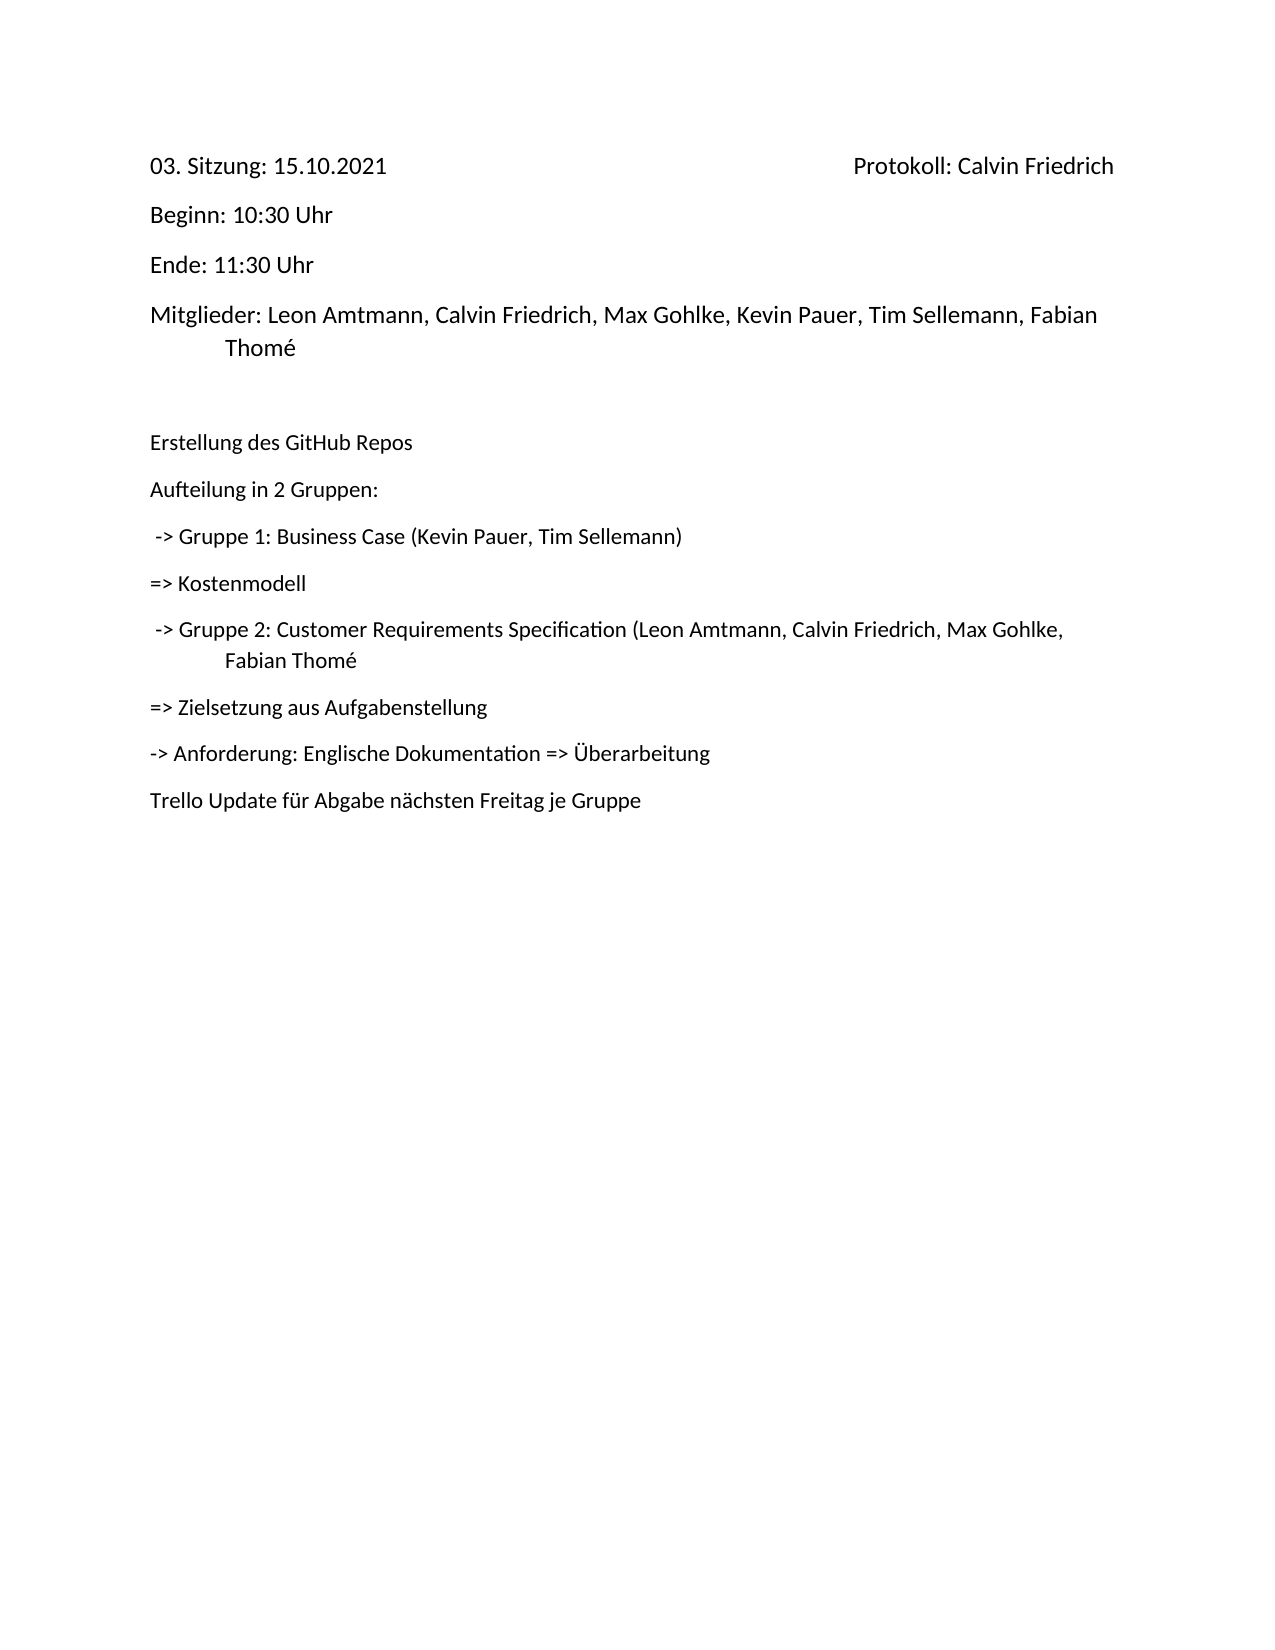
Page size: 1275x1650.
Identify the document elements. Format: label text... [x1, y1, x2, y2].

text Mitglieder: Leon Amtmann, Calvin Friedrich, Max Gohlke, Kevin Pauer, Tim Sellemann, Fabian Thomé [150, 299, 1125, 362]
text -> Anforderung: Englische Dokumentation => Überarbeitung [150, 739, 1125, 768]
text => Kostenmodell [150, 569, 1125, 597]
text Beginn: 10:30 Uhr [150, 199, 1125, 230]
text -> Gruppe 1: Business Case (Kevin Pauer, Tim Sellemann) [150, 522, 1125, 550]
text Trello Update für Abgabe nächsten Freitag je Gruppe [150, 786, 1125, 814]
text 03. Sitzung: 15.10.2021 Protokoll: Calvin Friedrich [150, 150, 1125, 181]
text Aufteilung in 2 Gruppen: [150, 475, 1125, 503]
text -> Gruppe 2: Customer Requirements Specification (Leon Amtmann, Calvin Friedrich, Max Gohlke, Fabian Thomé [150, 616, 1125, 674]
text => Zielsetzung aus Aufgabenstellung [150, 693, 1125, 721]
text Ende: 11:30 Uhr [150, 249, 1125, 280]
text Erstellung des GitHub Repos [150, 428, 1125, 456]
